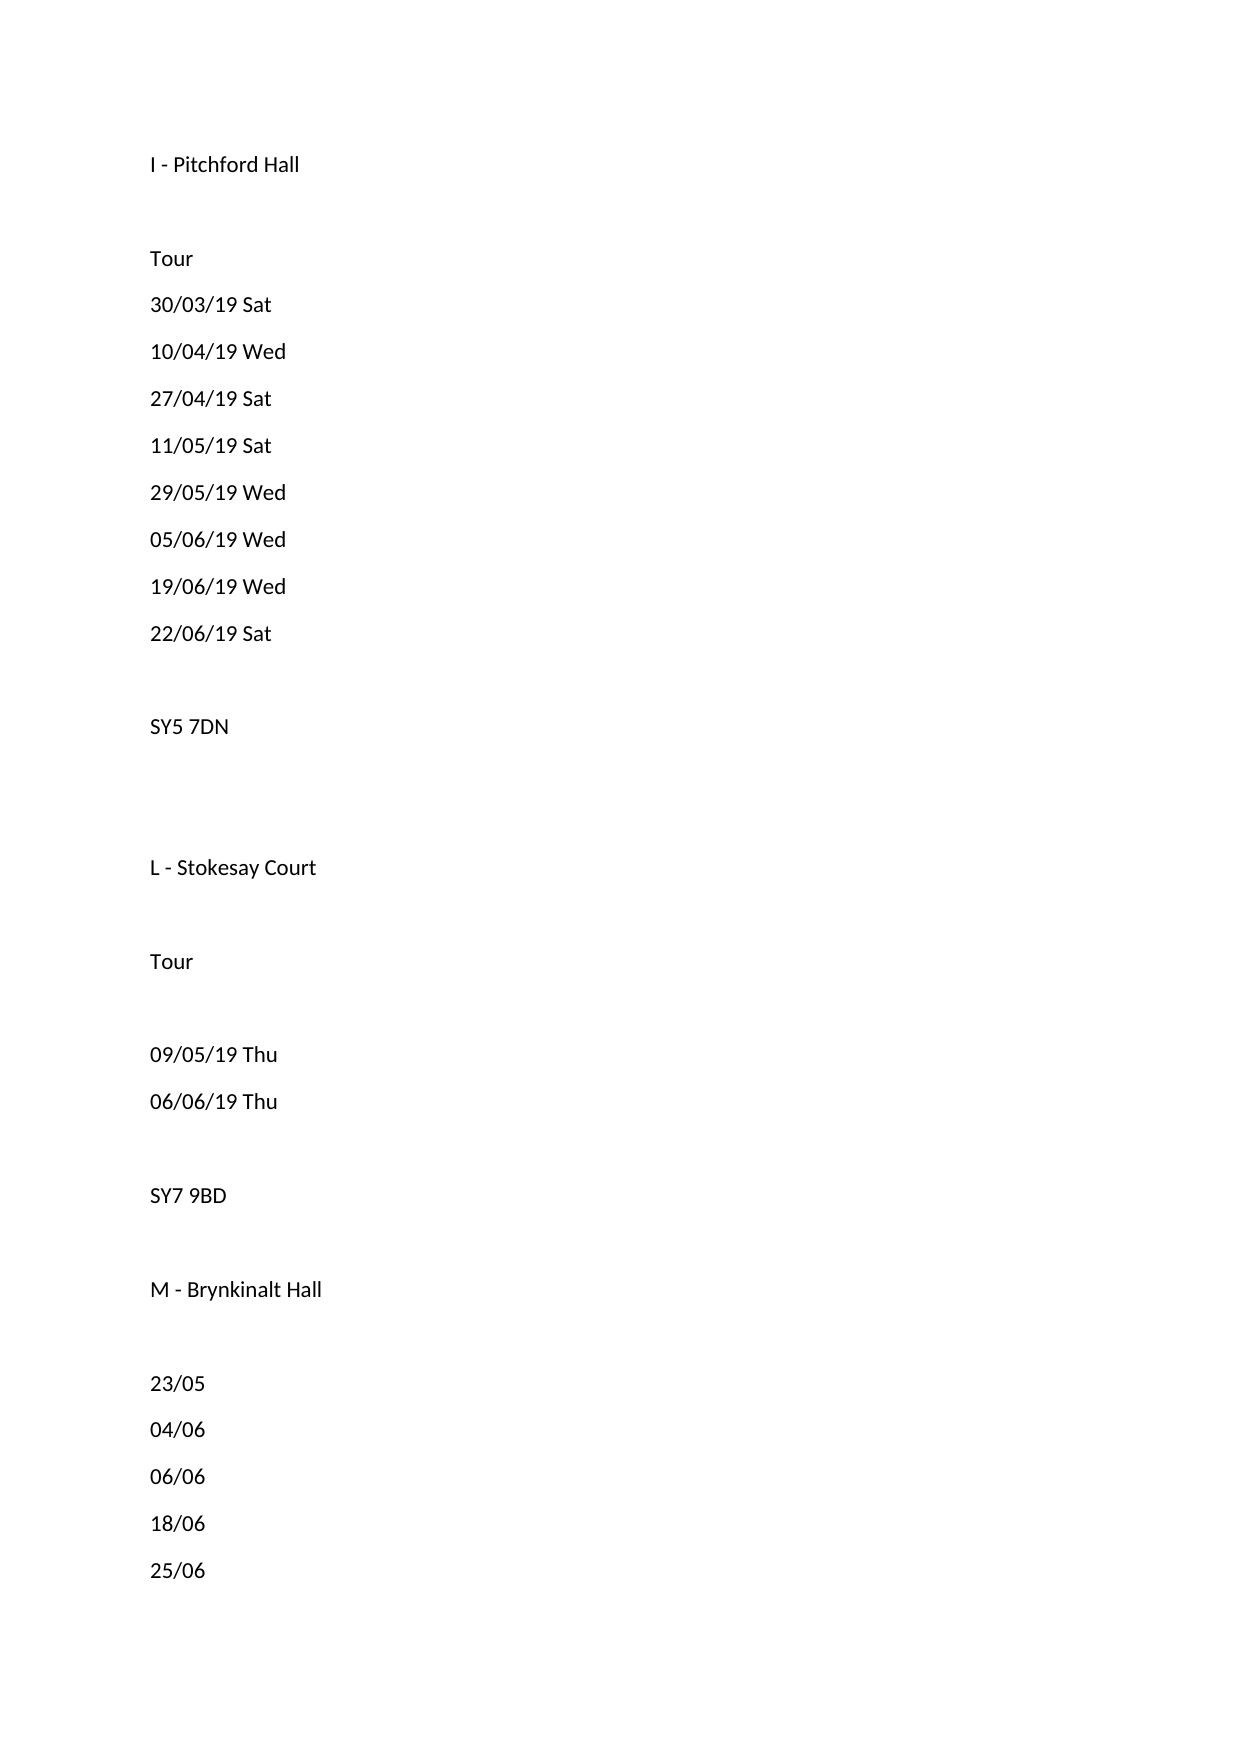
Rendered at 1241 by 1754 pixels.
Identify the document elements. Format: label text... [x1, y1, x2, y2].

text 19/06/19 Wed [150, 572, 1090, 600]
text 25/06 [150, 1556, 1090, 1584]
text 06/06 [150, 1462, 1090, 1491]
text Tour [150, 947, 1090, 975]
text SY5 7DN [150, 712, 1090, 741]
text 10/04/19 Wed [150, 337, 1090, 366]
text 09/05/19 Thu [150, 1041, 1090, 1069]
text 23/05 [150, 1369, 1090, 1397]
text Tour [150, 244, 1090, 272]
text 04/06 [150, 1416, 1090, 1444]
text 11/05/19 Sat [150, 431, 1090, 459]
text 29/05/19 Wed [150, 478, 1090, 506]
text 30/03/19 Sat [150, 291, 1090, 319]
text L - Stokesay Court [150, 853, 1090, 881]
text M - Brynkinalt Hall [150, 1275, 1090, 1303]
text 18/06 [150, 1509, 1090, 1537]
text I - Pitchford Hall [150, 150, 1090, 178]
text 27/04/19 Sat [150, 384, 1090, 412]
text 06/06/19 Thu [150, 1087, 1090, 1116]
text 22/06/19 Sat [150, 619, 1090, 647]
text SY7 9BD [150, 1181, 1090, 1209]
text 05/06/19 Wed [150, 525, 1090, 553]
